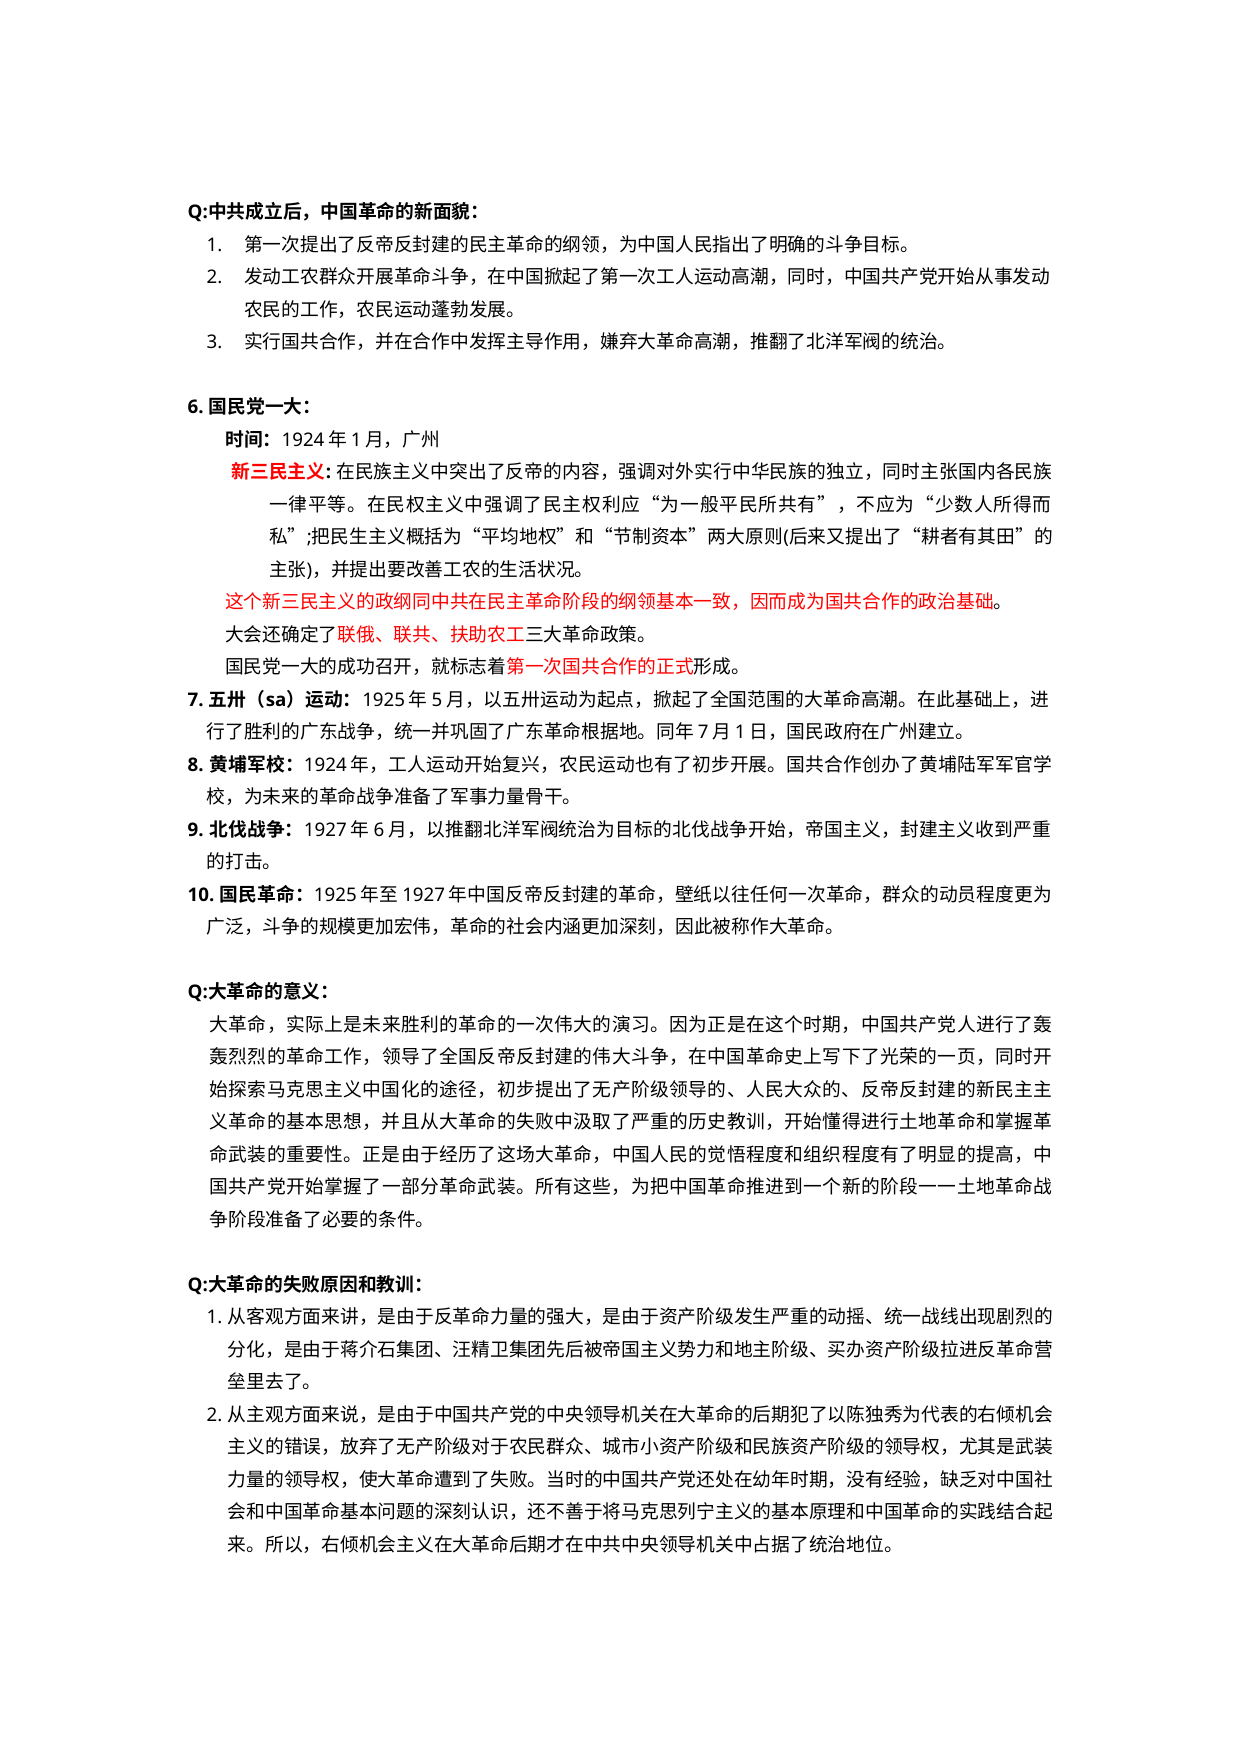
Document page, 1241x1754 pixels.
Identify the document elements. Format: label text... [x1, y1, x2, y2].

list 第一次提出了反帝反封建的民主革命的纲领，为中国人民指出了明确的斗争目标。 [206, 227, 1053, 259]
text Q:中共成立后，中国革命的新面貌： [187, 194, 1053, 227]
list 发动工农群众开展革命斗争，在中国掀起了第一次工人运动高潮，同时，中国共产党开始从事发动农民的工作，农民运动蓬勃发展。 [206, 259, 1053, 324]
text 大革命，实际上是未来胜利的革命的一次伟大的演习。因为正是在这个时期，中国共产党人进行了轰轰烈烈的革命工作，领导了全国反帝反封建的伟大斗争，在中国革命史上写下了光荣的一页，同时开始探索马克思主义中国化的途径，初步提出了无产阶级领导的、人民大众的、反帝反封建的新民主主义革命的基本思想，并且从大革命的失败中汲取了严重的历史教训，开始懂得进行土地革命和掌握革命武装的重要性。正是由于经历了这场大革命，中国人民的觉悟程度和组织程度有了明显的提高，中国共产党开始掌握了一部分革命武装。所有这些，为把中国革命推进到一个新的阶段一一土地革命战争阶段准备了必要的条件。 [209, 1007, 1053, 1234]
text 10. 国民革命：1925年至1927年中国反帝反封建的革命，壁纸以往任何一次革命，群众的动员程度更为广泛，斗争的规模更加宏伟，革命的社会内涵更加深刻，因此被称作大革命。 [187, 877, 1053, 942]
text 大会还确定了联俄、联共、扶助农工三大革命政策。 [187, 617, 1053, 649]
text 新三民主义: 在民族主义中突出了反帝的内容，强调对外实行中华民族的独立，同时主张国内各民族一律平等。在民权主义中强调了民主权利应“为一般平民所共有”，不应为“少数人所得而私”;把民生主义概括为“平均地权”和“节制资本”两大原则(后来又提出了“耕者有其田”的主张)，并提出要改善工农的生活状况。 [231, 454, 1053, 584]
text 这个新三民主义的政纲同中共在民主革命阶段的纲领基本一致，因而成为国共合作的政治基础。 [187, 584, 1053, 617]
text 9. 北伐战争：1927年6月，以推翻北洋军阀统治为目标的北伐战争开始，帝国主义，封建主义收到严重的打击。 [187, 812, 1053, 877]
text 7. 五卅（sa）运动：1925年5月，以五卅运动为起点，掀起了全国范围的大革命高潮。在此基础上，进行了胜利的广东战争，统一并巩固了广东革命根据地。同年7月1日，国民政府在广州建立。 [187, 682, 1053, 747]
text Q:大革命的失败原因和教训： [187, 1267, 1053, 1299]
text 6. 国民党一大： [187, 389, 1053, 422]
text 时间：1924年1月，广州 [187, 422, 1053, 454]
list 从客观方面来讲，是由于反革命力量的强大，是由于资产阶级发生严重的动摇、统一战线出现剧烈的分化，是由于蒋介石集团、汪精卫集团先后被帝国主义势力和地主阶级、买办资产阶级拉进反革命营垒里去了。 [206, 1299, 1053, 1397]
list 实行国共合作，并在合作中发挥主导作用，嫌弃大革命高潮，推翻了北洋军阀的统治。 [206, 324, 1053, 357]
text 8. 黄埔军校：1924年，工人运动开始复兴，农民运动也有了初步开展。国共合作创办了黄埔陆军军官学校，为未来的革命战争准备了军事力量骨干。 [187, 747, 1053, 812]
list 从主观方面来说，是由于中国共产党的中央领导机关在大革命的后期犯了以陈独秀为代表的右倾机会主义的错误，放弃了无产阶级对于农民群众、城市小资产阶级和民族资产阶级的领导权，尤其是武装力量的领导权，使大革命遭到了失败。当时的中国共产党还处在幼年时期，没有经验，缺乏对中国社会和中国革命基本问题的深刻认识，还不善于将马克思列宁主义的基本原理和中国革命的实践结合起来。所以，右倾机会主义在大革命后期才在中共中央领导机关中占据了统治地位。 [206, 1397, 1053, 1559]
text 国民党一大的成功召开，就标志着第一次国共合作的正式形成。 [187, 649, 1053, 682]
text Q:大革命的意义： [187, 974, 1053, 1007]
